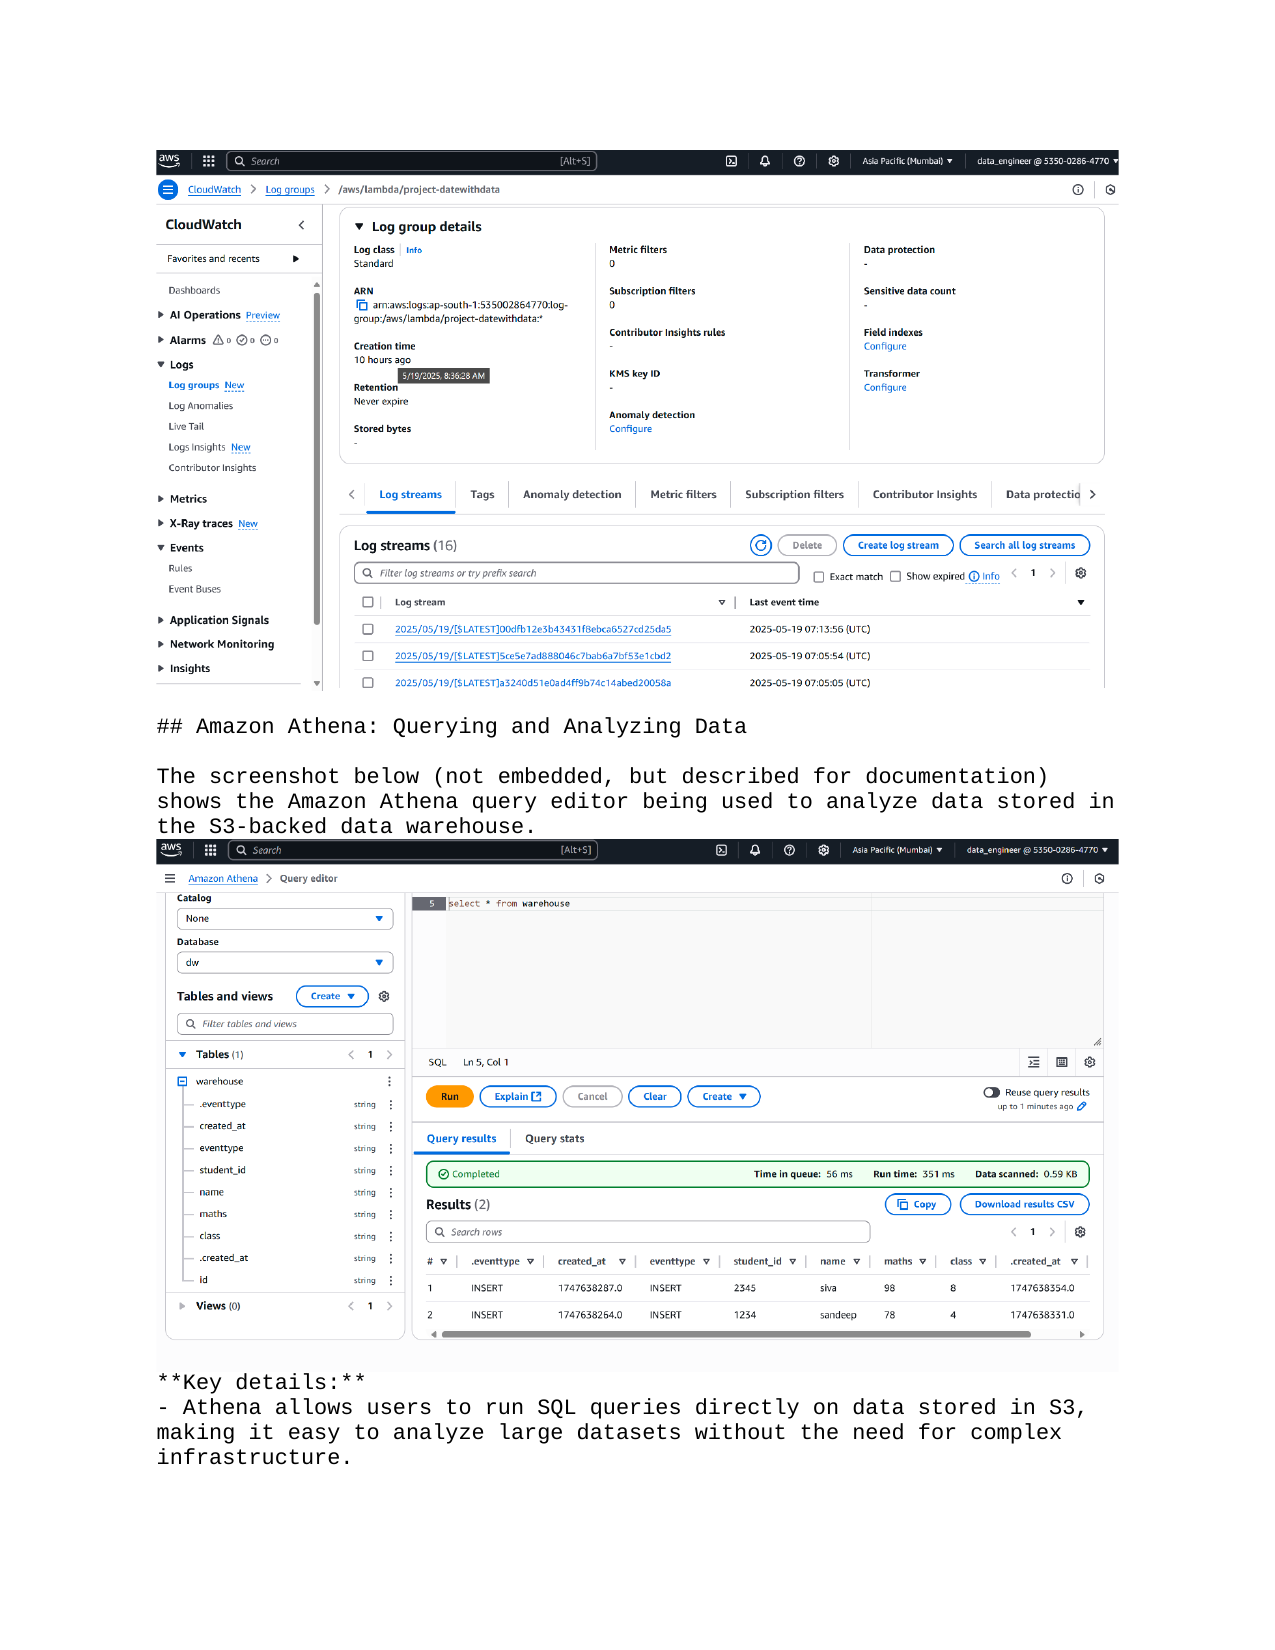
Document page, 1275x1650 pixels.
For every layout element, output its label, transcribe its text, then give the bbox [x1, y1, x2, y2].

picture [156, 839, 1119, 1372]
text The screenshot below (not embedded, but described for documentation) shows the Amazon Athena query editor being used to analyze data stored in the S3-backed data warehouse. [156, 765, 1118, 839]
text ## Amazon Athena: Querying and Analyzing Data [156, 716, 1118, 741]
picture [156, 150, 1119, 691]
text - Athena allows users to run SQL queries directly on data stored in S3, making it easy to analyze large datasets without the need for complex infrastructure. [156, 1396, 1118, 1471]
text **Key details:** [156, 1372, 1118, 1396]
